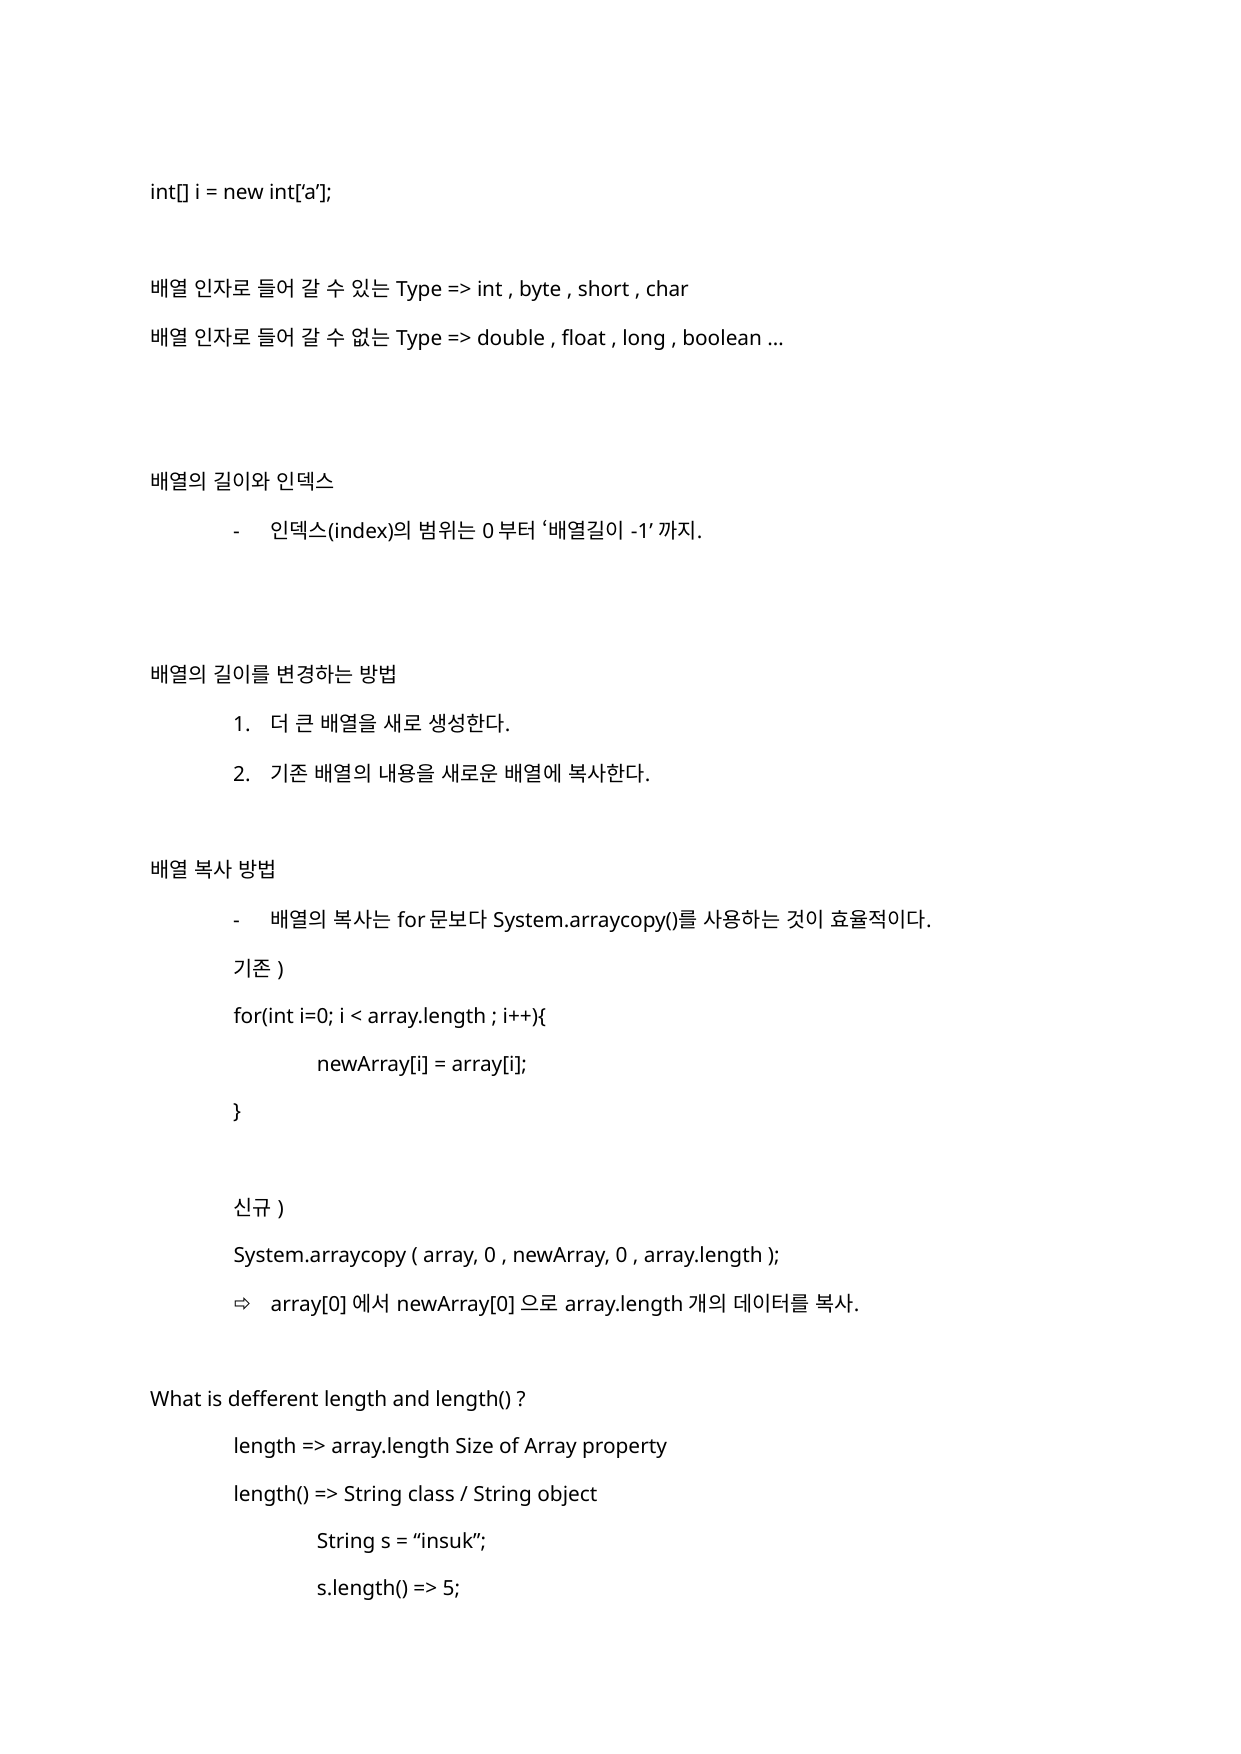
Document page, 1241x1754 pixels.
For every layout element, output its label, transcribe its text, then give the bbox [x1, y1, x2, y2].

text 배열 복사 방법 [150, 854, 1090, 884]
text s.length() => 5; [150, 1573, 1090, 1602]
text newArray[i] = array[i]; [233, 1049, 1090, 1077]
text 배열 인자로 들어 갈 수 있는 Type => int , byte , short , char [150, 272, 1090, 302]
text 배열의 길이와 인덱스 [150, 465, 1090, 495]
text } [233, 1096, 1090, 1125]
text 신규 ) [150, 1191, 1090, 1221]
text length => array.length Size of Array property [150, 1431, 1090, 1460]
text 기존 ) [233, 952, 1090, 983]
list 더 큰 배열을 새로 생성한다. [233, 708, 1090, 738]
text String s = “insuk”; [150, 1526, 1090, 1554]
list 인덱스(index)의 범위는 0부터 ‘배열길이 -1’ 까지. [233, 514, 1090, 545]
list 기존 배열의 내용을 새로운 배열에 복사한다. [233, 757, 1090, 787]
text 배열 인자로 들어 갈 수 없는 Type => double , float , long , boolean … [150, 321, 1090, 351]
text What is defferent length and length() ? [150, 1384, 1090, 1413]
text System.arraycopy ( array, 0 , newArray, 0 , array.length ); [150, 1240, 1090, 1269]
text length() => String class / String object [150, 1479, 1090, 1507]
list 배열의 복사는 for문보다 System.arraycopy()를 사용하는 것이 효율적이다. [233, 903, 1090, 933]
text 배열의 길이를 변경하는 방법 [150, 658, 1090, 688]
text for(int i=0; i < array.length ; i++){ [233, 1002, 1090, 1030]
list array[0] 에서 newArray[0] 으로 array.length 개의 데이터를 복사. [233, 1287, 1090, 1318]
text int[] i = new int[‘a’]; [150, 177, 1090, 206]
